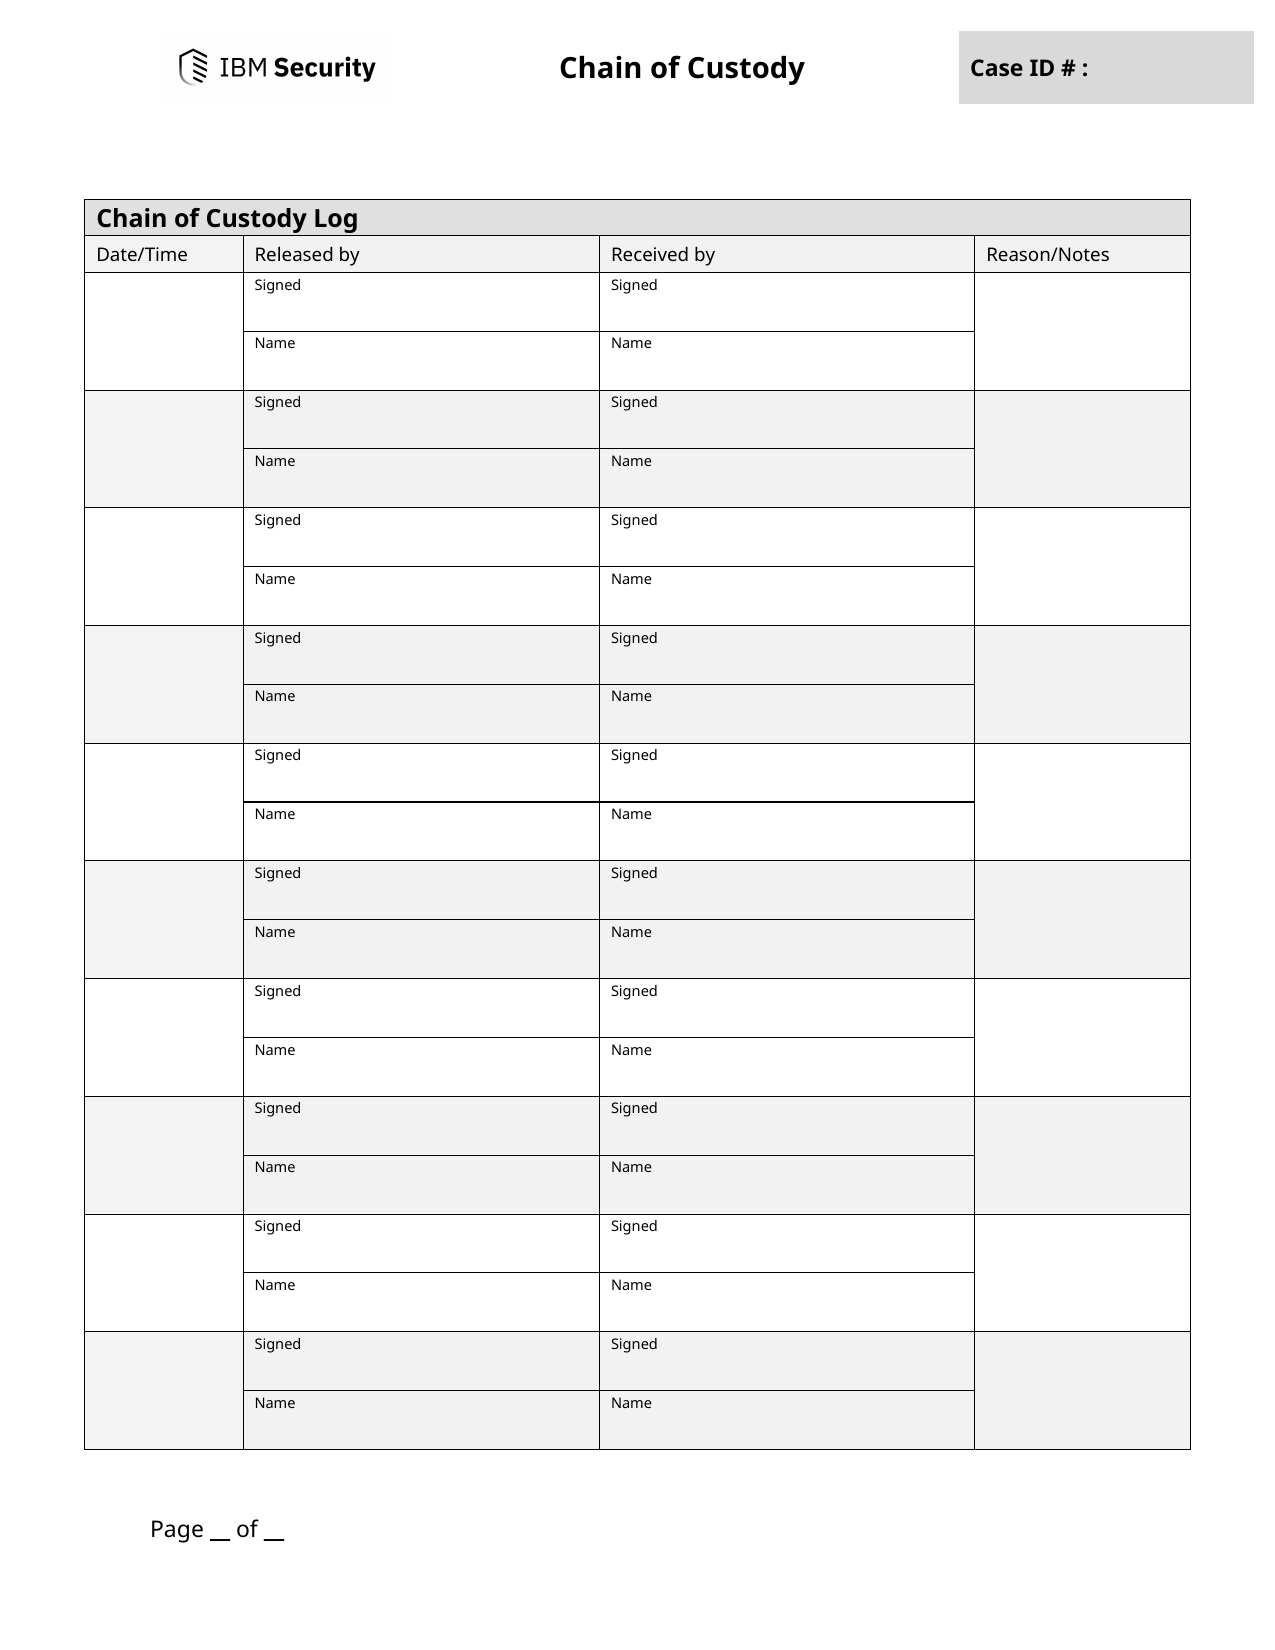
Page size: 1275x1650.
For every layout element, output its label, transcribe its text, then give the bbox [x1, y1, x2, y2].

table_cell Name [600, 1391, 974, 1449]
table_cell Signed [244, 1332, 599, 1390]
table_cell Name [600, 1038, 974, 1096]
table_cell Reason/Notes [975, 236, 1190, 272]
table_cell Name [244, 1156, 599, 1213]
table_cell [975, 1332, 1190, 1449]
table_cell Signed [600, 861, 974, 919]
table_cell Signed [600, 1215, 974, 1272]
table_cell [975, 979, 1190, 1096]
table_cell [975, 861, 1190, 978]
table_cell Date/Time [85, 236, 243, 272]
table_cell Name [600, 1156, 974, 1213]
table_cell Chain of Custody Log [85, 200, 1190, 235]
table_cell Signed [244, 626, 599, 684]
table_cell [975, 744, 1190, 860]
table_cell Signed [244, 861, 599, 919]
table_cell Signed [244, 979, 599, 1037]
table_cell Name [600, 1273, 974, 1331]
table_cell [975, 273, 1190, 389]
table_cell Signed [244, 1215, 599, 1272]
table_cell Signed [600, 391, 974, 448]
table_cell Signed [600, 1332, 974, 1390]
table_cell [975, 1215, 1190, 1331]
table_cell [85, 391, 243, 507]
table_cell Signed [244, 1097, 599, 1154]
table_cell Name [244, 449, 599, 507]
table_cell Signed [600, 744, 974, 801]
table_cell Name [244, 685, 599, 743]
table_cell Name [244, 567, 599, 625]
table_cell Name [600, 920, 974, 978]
table_cell Name [244, 803, 599, 860]
picture [161, 30, 394, 104]
table_cell Name [600, 332, 974, 389]
table_cell Signed [600, 979, 974, 1037]
table_cell Signed [244, 273, 599, 331]
table_cell Received by [600, 236, 974, 272]
table_cell [975, 391, 1190, 507]
table_cell [85, 979, 243, 1096]
table_cell Name [244, 1273, 599, 1331]
table_cell [85, 861, 243, 978]
table_cell Name [244, 332, 599, 389]
table_cell Signed [600, 626, 974, 684]
table_cell [85, 1097, 243, 1213]
table_cell [85, 508, 243, 625]
table_cell [975, 508, 1190, 625]
table_cell Name [244, 1391, 599, 1449]
table_cell Signed [244, 391, 599, 448]
table_cell [85, 1332, 243, 1449]
table_cell Name [600, 803, 974, 860]
table_cell Name [244, 1038, 599, 1096]
table_cell Name [600, 685, 974, 743]
table_cell Name [600, 449, 974, 507]
table_cell Signed [600, 1097, 974, 1154]
table_cell [85, 744, 243, 860]
table_cell Signed [244, 508, 599, 566]
table_cell [85, 626, 243, 743]
table_cell Signed [244, 744, 599, 801]
table_cell [975, 1097, 1190, 1213]
table_cell [85, 1215, 243, 1331]
table_cell Released by [244, 236, 599, 272]
table_cell Signed [600, 508, 974, 566]
table_cell Name [600, 567, 974, 625]
table_cell [975, 626, 1190, 743]
table_cell Name [244, 920, 599, 978]
table_cell [85, 273, 243, 389]
table_cell Signed [600, 273, 974, 331]
